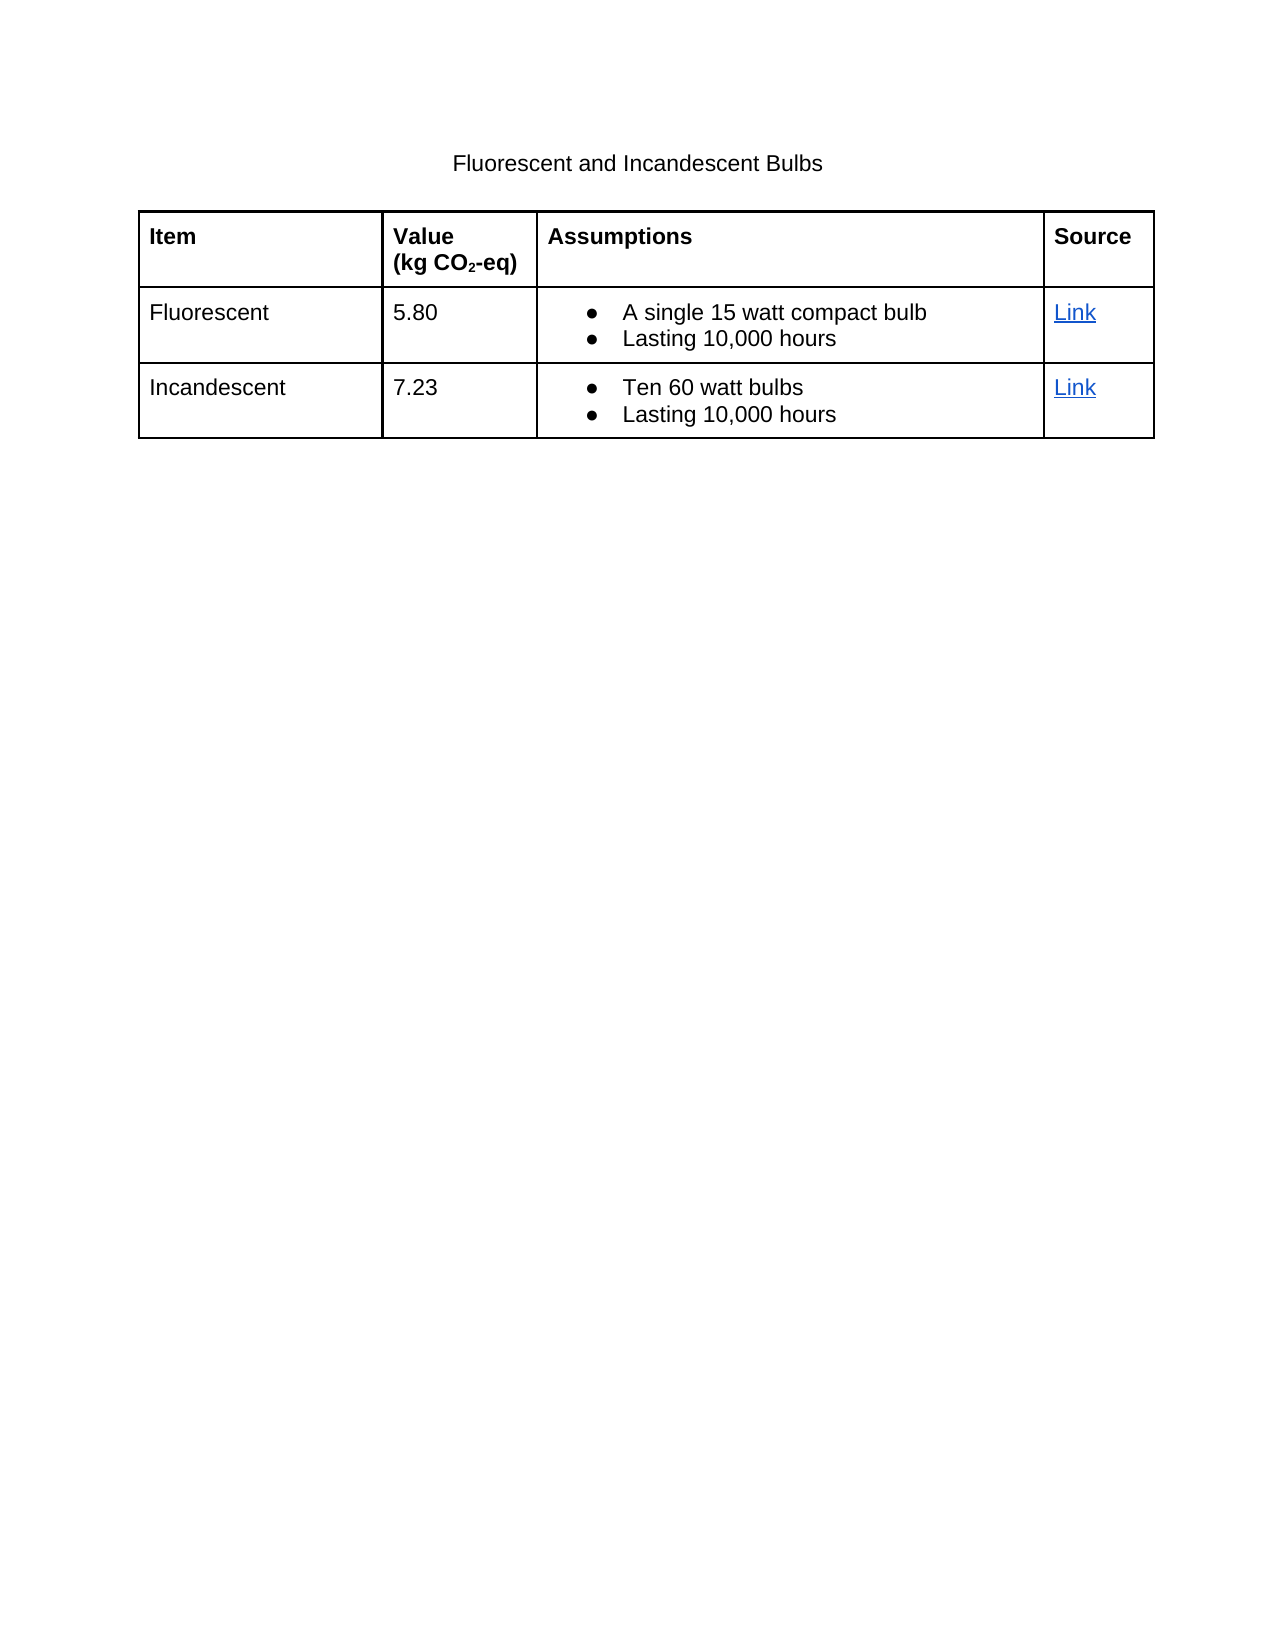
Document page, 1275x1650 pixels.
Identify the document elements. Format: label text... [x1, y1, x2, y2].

table_cell A single 15 watt compact bulb Lasting 10,000 hours [538, 288, 1043, 362]
table_header Source [1045, 213, 1153, 286]
table_cell 7.23 [384, 364, 536, 437]
table_cell Fluorescent [140, 288, 381, 362]
table_cell 5.80 [384, 288, 536, 362]
table_header Assumptions [538, 213, 1043, 286]
table_header Value (kg CO2-eq) [384, 213, 536, 286]
text Fluorescent and Incandescent Bulbs [150, 150, 1125, 176]
table_cell Link [1045, 288, 1153, 362]
table_cell Link [1045, 364, 1153, 437]
table_header Item [140, 213, 381, 286]
table_cell Incandescent [140, 364, 381, 437]
table_cell Ten 60 watt bulbs Lasting 10,000 hours [538, 364, 1043, 437]
